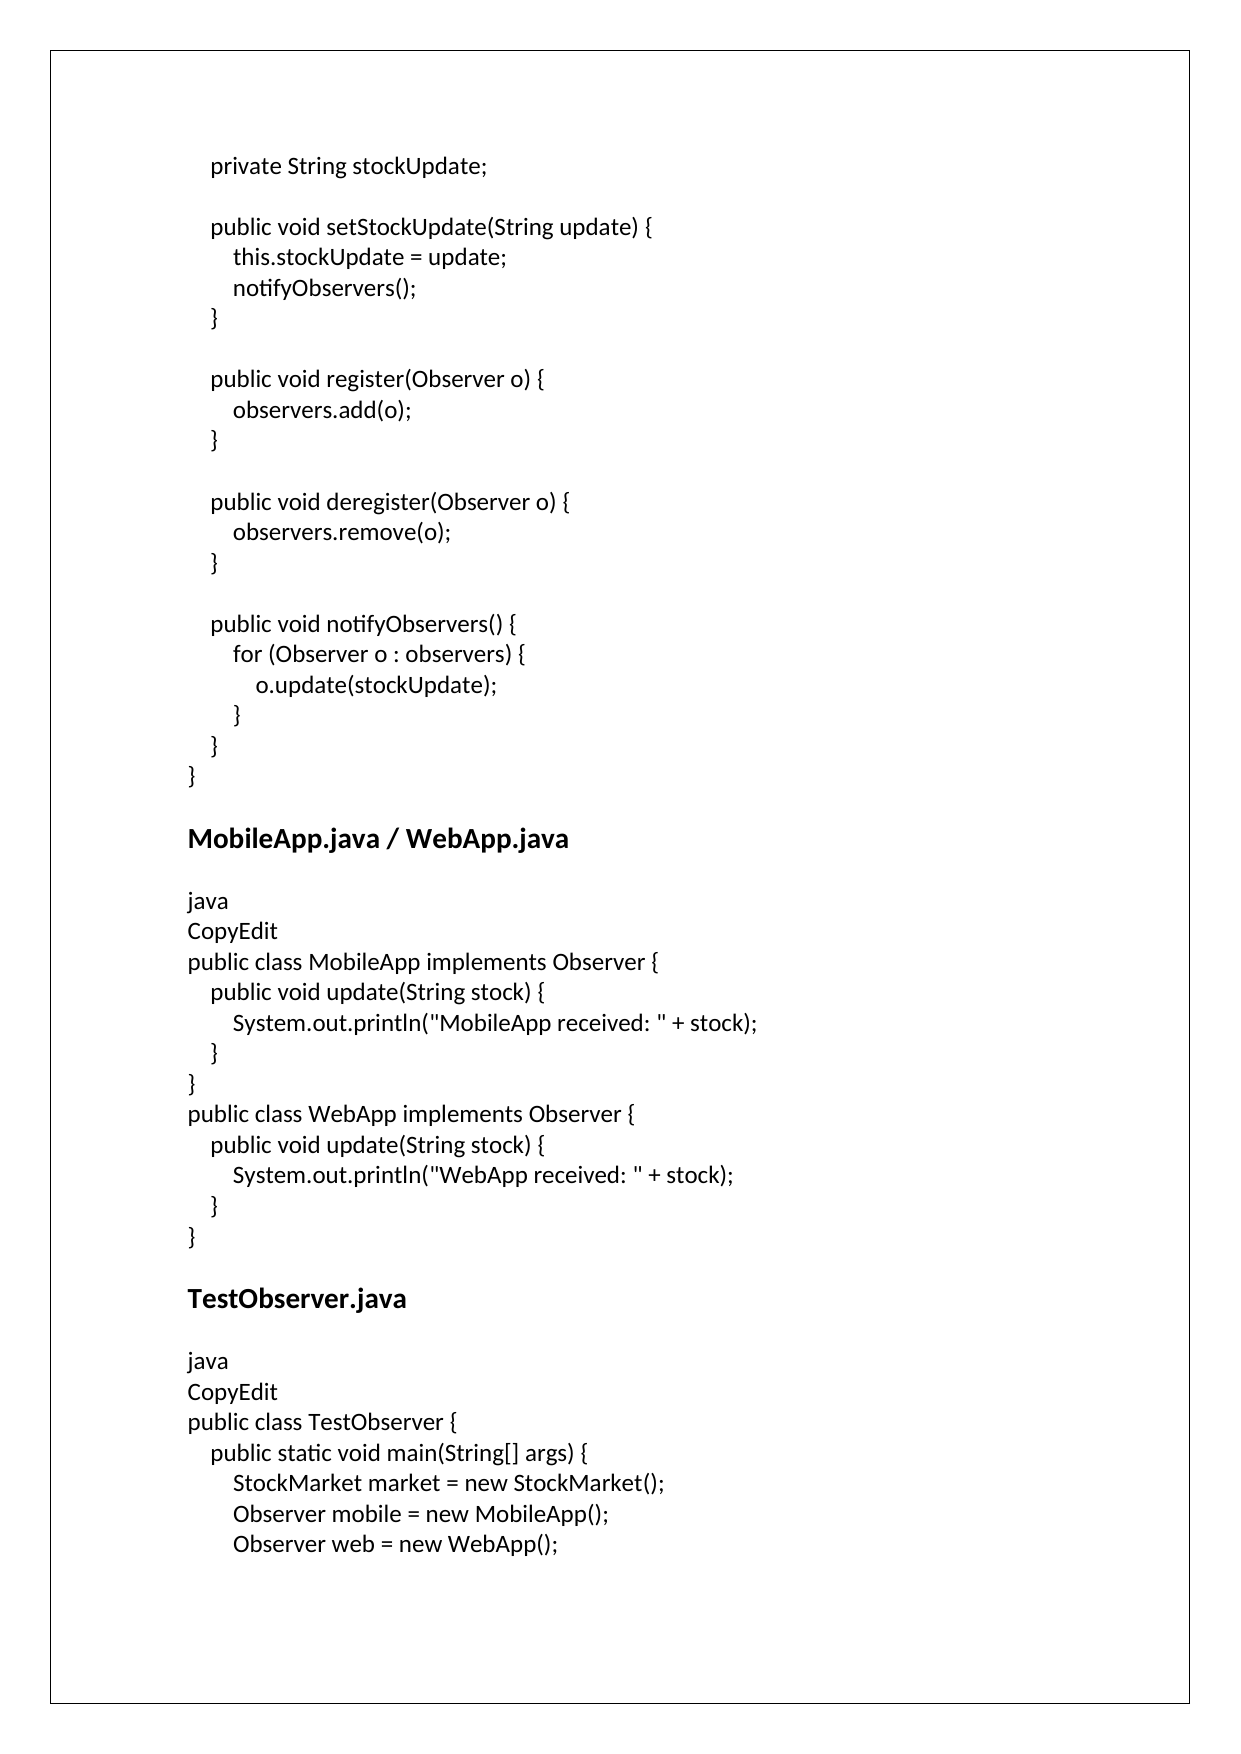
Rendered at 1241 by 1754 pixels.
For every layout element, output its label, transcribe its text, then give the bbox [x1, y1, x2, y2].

text public class WebApp implements Observer { [187, 1098, 1053, 1129]
text CopyEdit [187, 1376, 1053, 1406]
text public void register(Observer o) { [187, 364, 1053, 394]
text observers.add(o); [187, 394, 1053, 425]
text observers.remove(o); [187, 516, 1053, 547]
text public class MobileApp implements Observer { [187, 946, 1053, 976]
text java [187, 1345, 1053, 1376]
text public void deregister(Observer o) { [187, 486, 1053, 516]
text Observer web = new WebApp(); [187, 1528, 1053, 1559]
text public void setStockUpdate(String update) { [187, 211, 1053, 242]
text java [187, 885, 1053, 915]
text public void notifyObservers() { [187, 608, 1053, 638]
text public static void main(String[] args) { [187, 1437, 1053, 1467]
text public void update(String stock) { [187, 976, 1053, 1007]
text } [187, 760, 1053, 791]
subtitle MobileApp.java / WebApp.java [187, 820, 1053, 856]
text } [187, 547, 1053, 577]
text } [187, 1037, 1053, 1068]
text System.out.println("WebApp received: " + stock); [187, 1159, 1053, 1190]
text public void update(String stock) { [187, 1129, 1053, 1159]
text } [187, 730, 1053, 760]
text } [187, 1068, 1053, 1098]
text System.out.println("MobileApp received: " + stock); [187, 1007, 1053, 1037]
text private String stockUpdate; [187, 150, 1053, 181]
text } [187, 303, 1053, 333]
text public class TestObserver { [187, 1406, 1053, 1437]
text } [187, 425, 1053, 455]
text Observer mobile = new MobileApp(); [187, 1498, 1053, 1528]
subtitle TestObserver.java [187, 1280, 1053, 1316]
text } [187, 1190, 1053, 1221]
text } [187, 699, 1053, 730]
text CopyEdit [187, 915, 1053, 946]
text this.stockUpdate = update; [187, 242, 1053, 272]
text notifyObservers(); [187, 272, 1053, 303]
text for (Observer o : observers) { [187, 638, 1053, 669]
text o.update(stockUpdate); [187, 669, 1053, 699]
text } [187, 1221, 1053, 1251]
text StockMarket market = new StockMarket(); [187, 1467, 1053, 1498]
